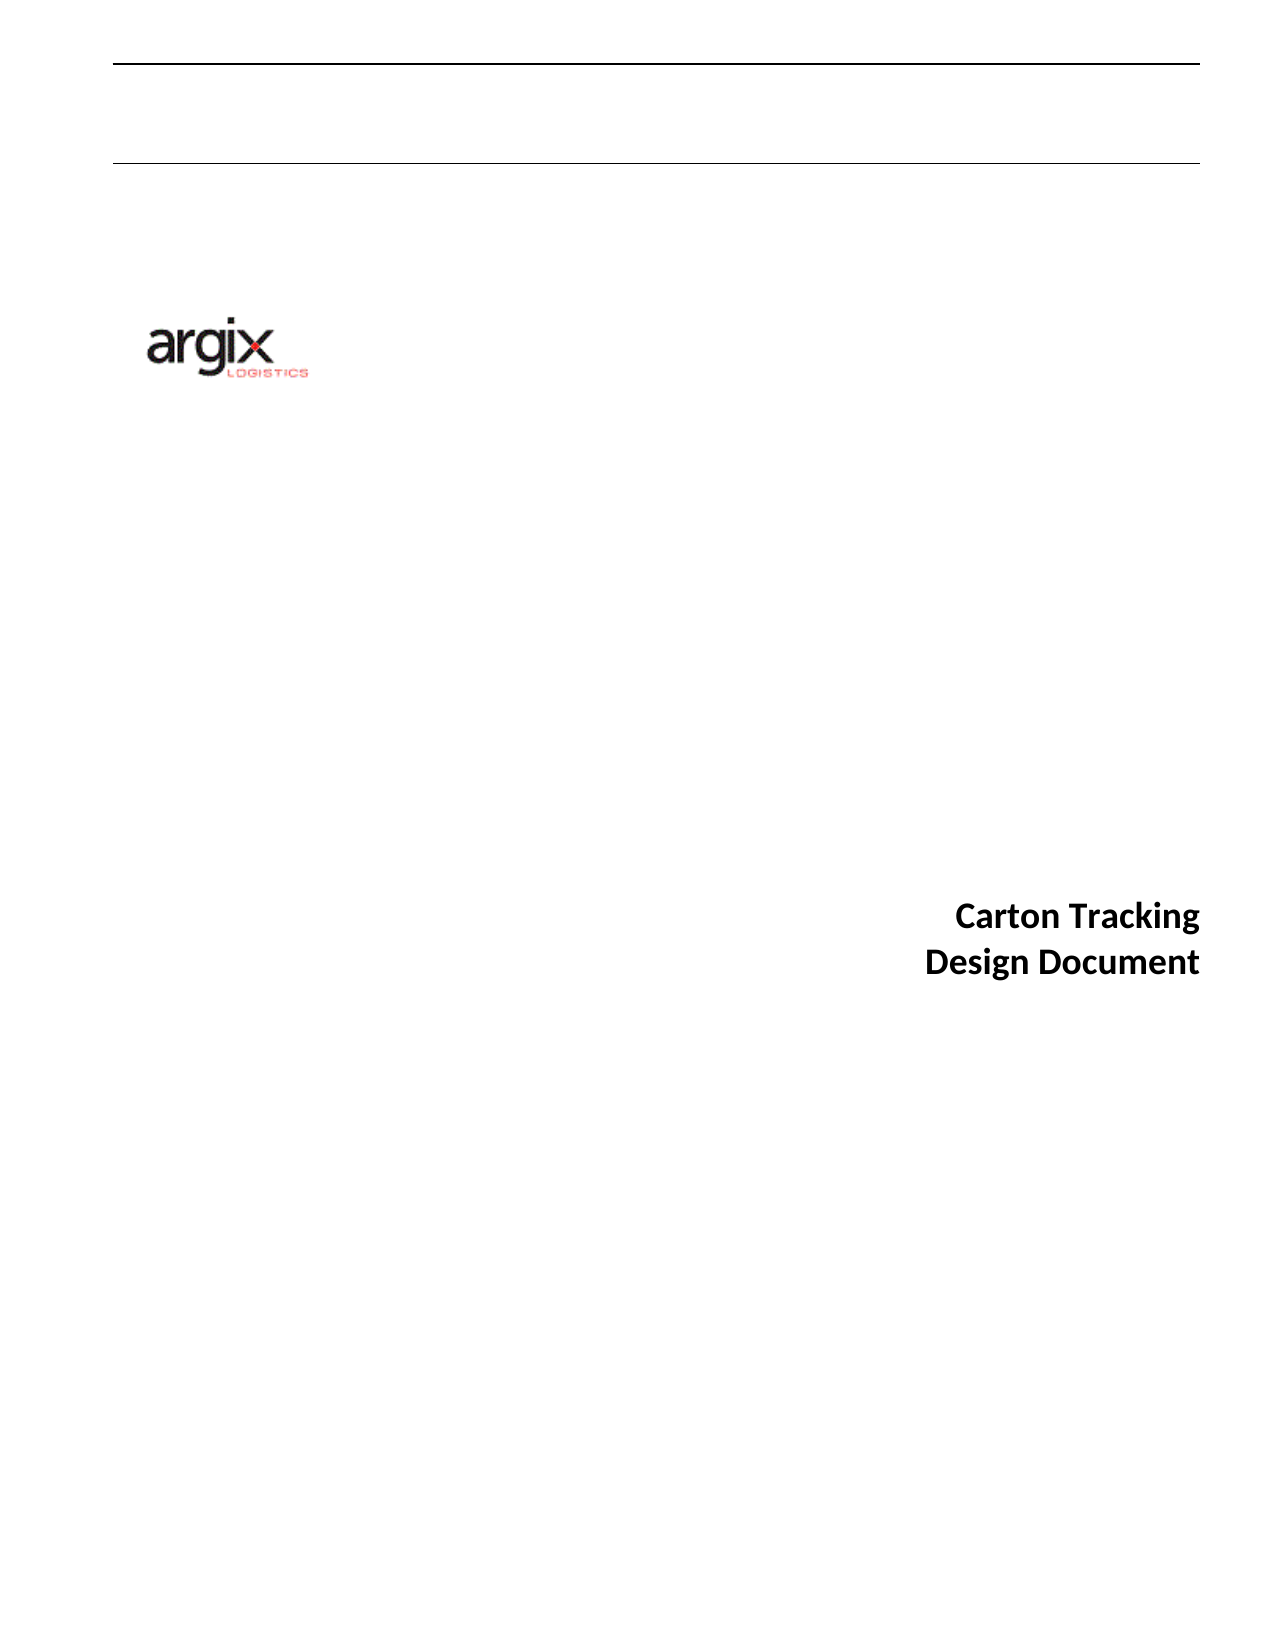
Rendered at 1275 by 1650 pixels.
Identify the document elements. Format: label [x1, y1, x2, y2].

picture [112, 308, 333, 384]
